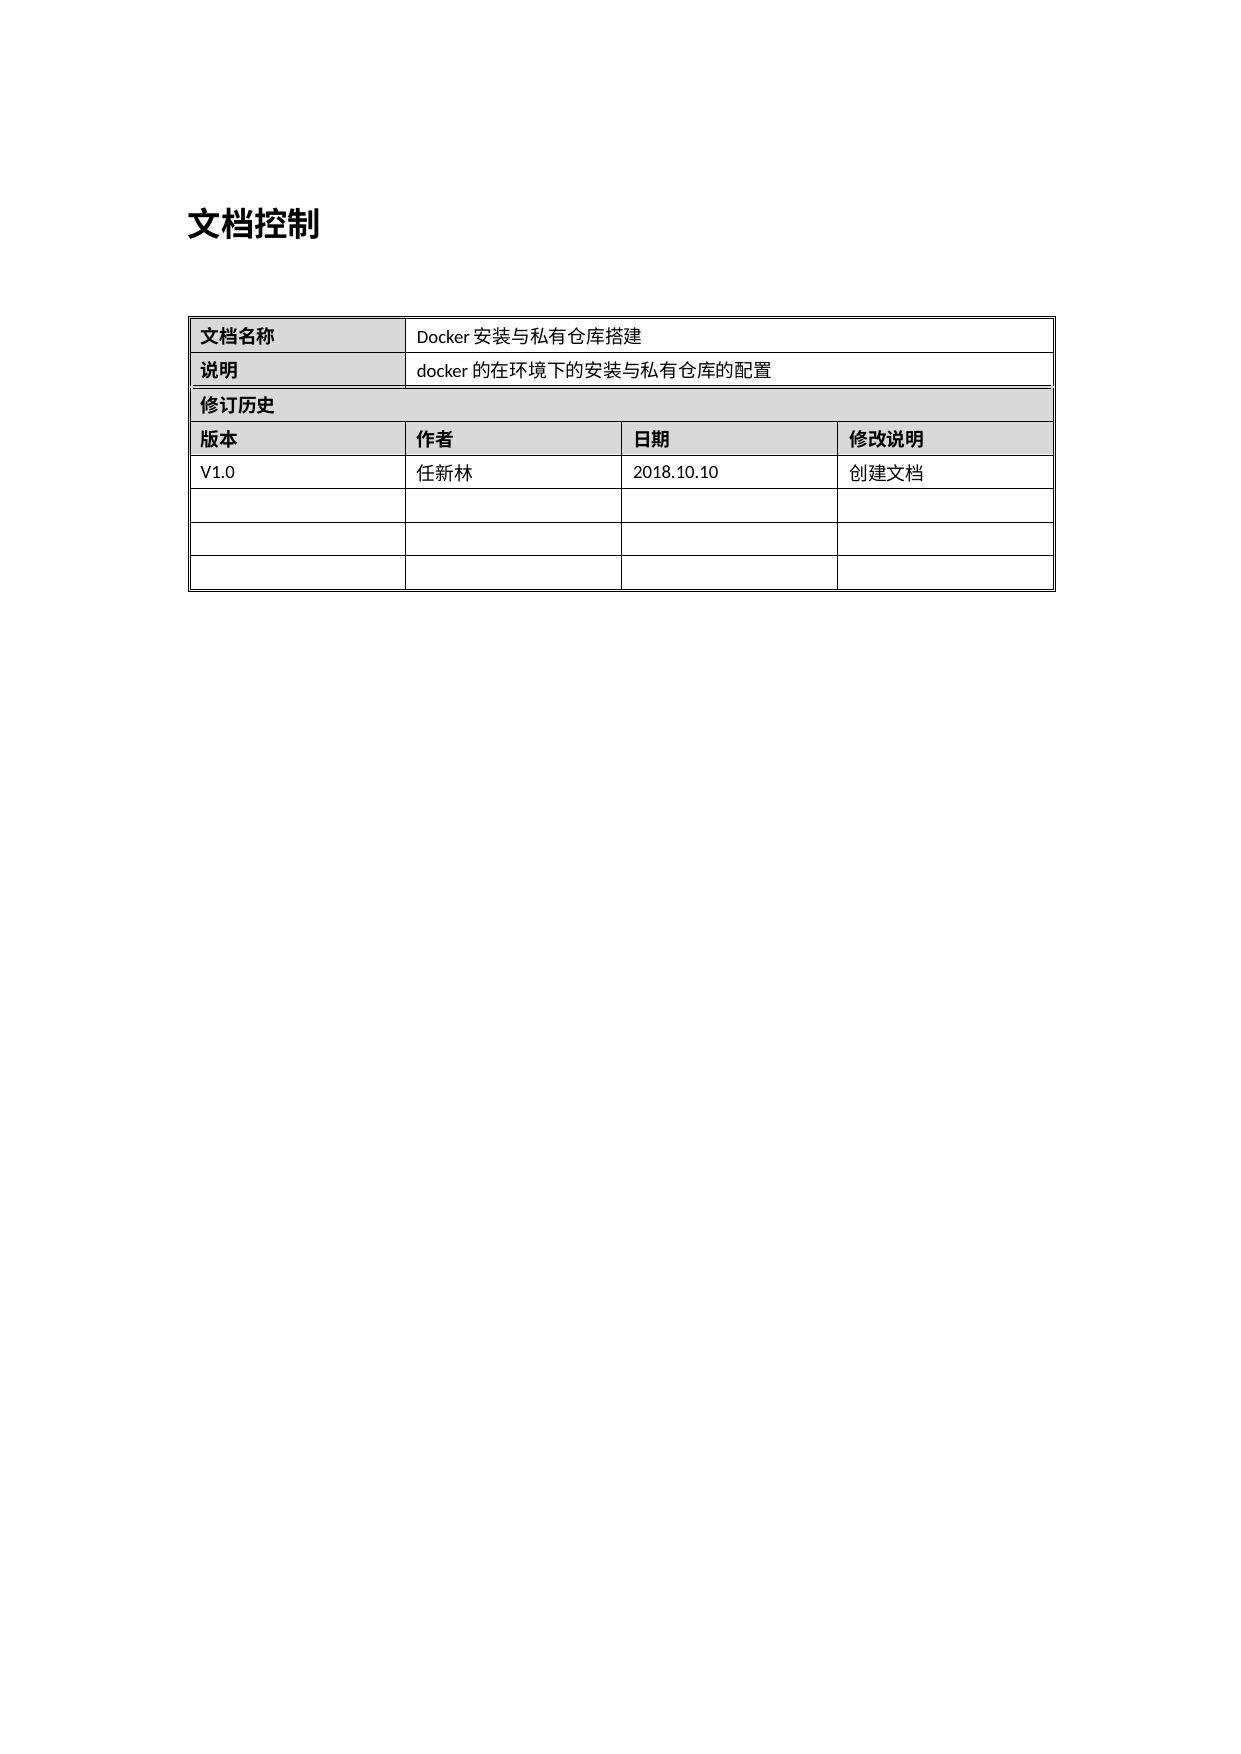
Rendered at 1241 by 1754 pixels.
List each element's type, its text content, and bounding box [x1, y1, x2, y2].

table_cell [191, 489, 405, 522]
table_cell 任新林 [406, 456, 621, 488]
table_cell [191, 523, 405, 555]
table_cell V1.0 [191, 456, 405, 488]
table_cell [191, 556, 405, 589]
table_cell [406, 523, 621, 555]
table_cell [622, 523, 837, 555]
table_cell [406, 556, 621, 589]
table_cell docker的在环境下的安装与私有仓库的配置 [406, 353, 1053, 385]
table_cell 说明 [191, 353, 405, 385]
table_header 文档名称 [191, 319, 405, 352]
table_cell 2018.10.10 [622, 456, 837, 488]
table_cell [838, 489, 1053, 522]
table_cell 作者 [406, 422, 621, 454]
subtitle 文档控制 [187, 189, 1053, 254]
table_cell 创建文档 [838, 456, 1053, 488]
table_cell [838, 556, 1053, 589]
table_cell [406, 489, 621, 522]
table_cell 日期 [622, 422, 837, 454]
table_cell [622, 489, 837, 522]
table_header Docker安装与私有仓库搭建 [406, 319, 1053, 352]
table_cell 版本 [191, 422, 405, 454]
table_cell 修订历史 [189, 385, 1054, 421]
table_cell 修改说明 [838, 422, 1053, 454]
table_cell [622, 556, 837, 589]
table_cell [838, 523, 1053, 555]
